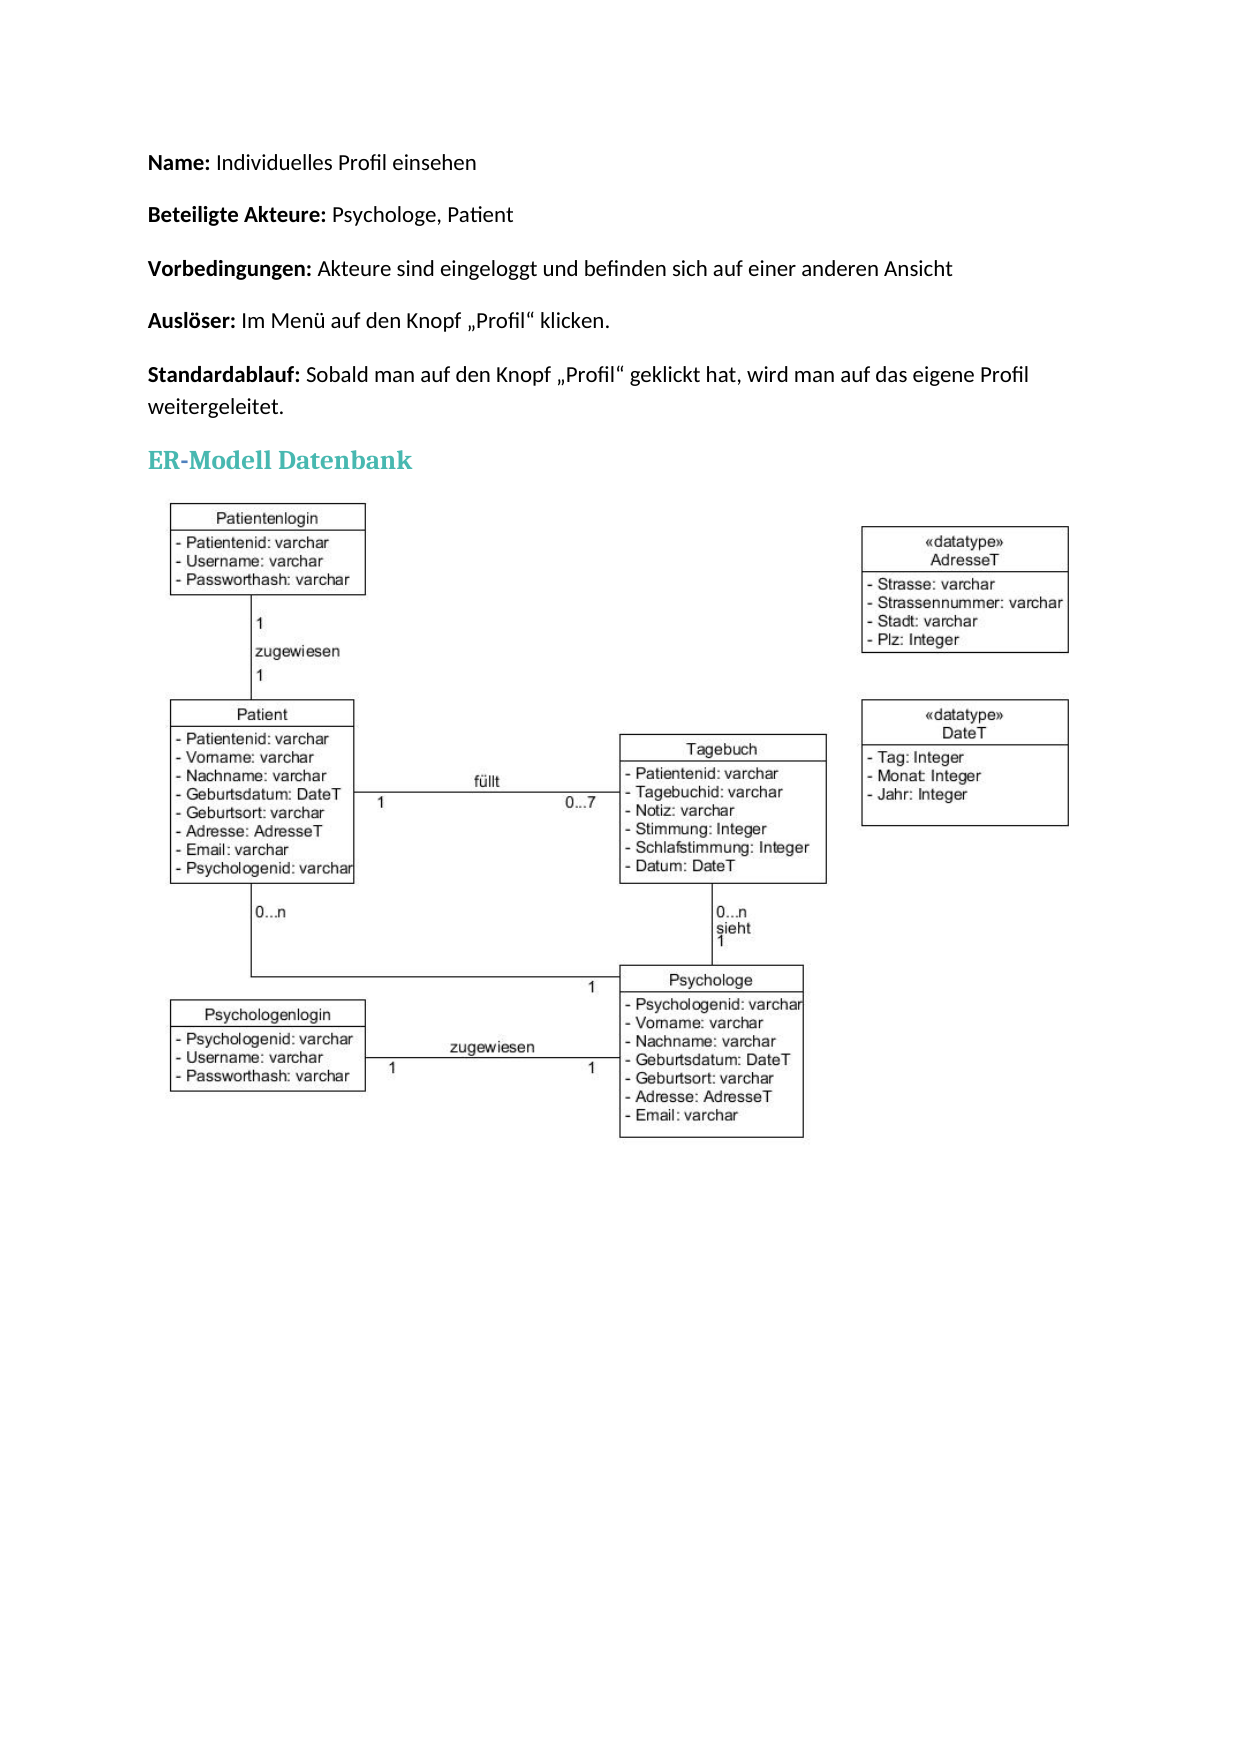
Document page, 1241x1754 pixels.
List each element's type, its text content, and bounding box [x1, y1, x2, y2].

picture [147, 480, 1092, 1161]
text Vorbedingungen: Akteure sind eingeloggt und befinden sich auf einer anderen Ansicht [148, 254, 1093, 282]
text Standardablauf: Sobald man auf den Knopf „Profil“ geklickt hat, wird man auf das eigene Profil weitergeleitet. [148, 360, 1093, 420]
text Auslöser: Im Menü auf den Knopf „Profil“ klicken. [148, 307, 1093, 335]
text Name: Individuelles Profil einsehen [148, 148, 1093, 176]
subtitle ER-Modell Datenbank [148, 445, 1093, 476]
text Beteiligte Akteure: Psychologe, Patient [148, 201, 1093, 229]
